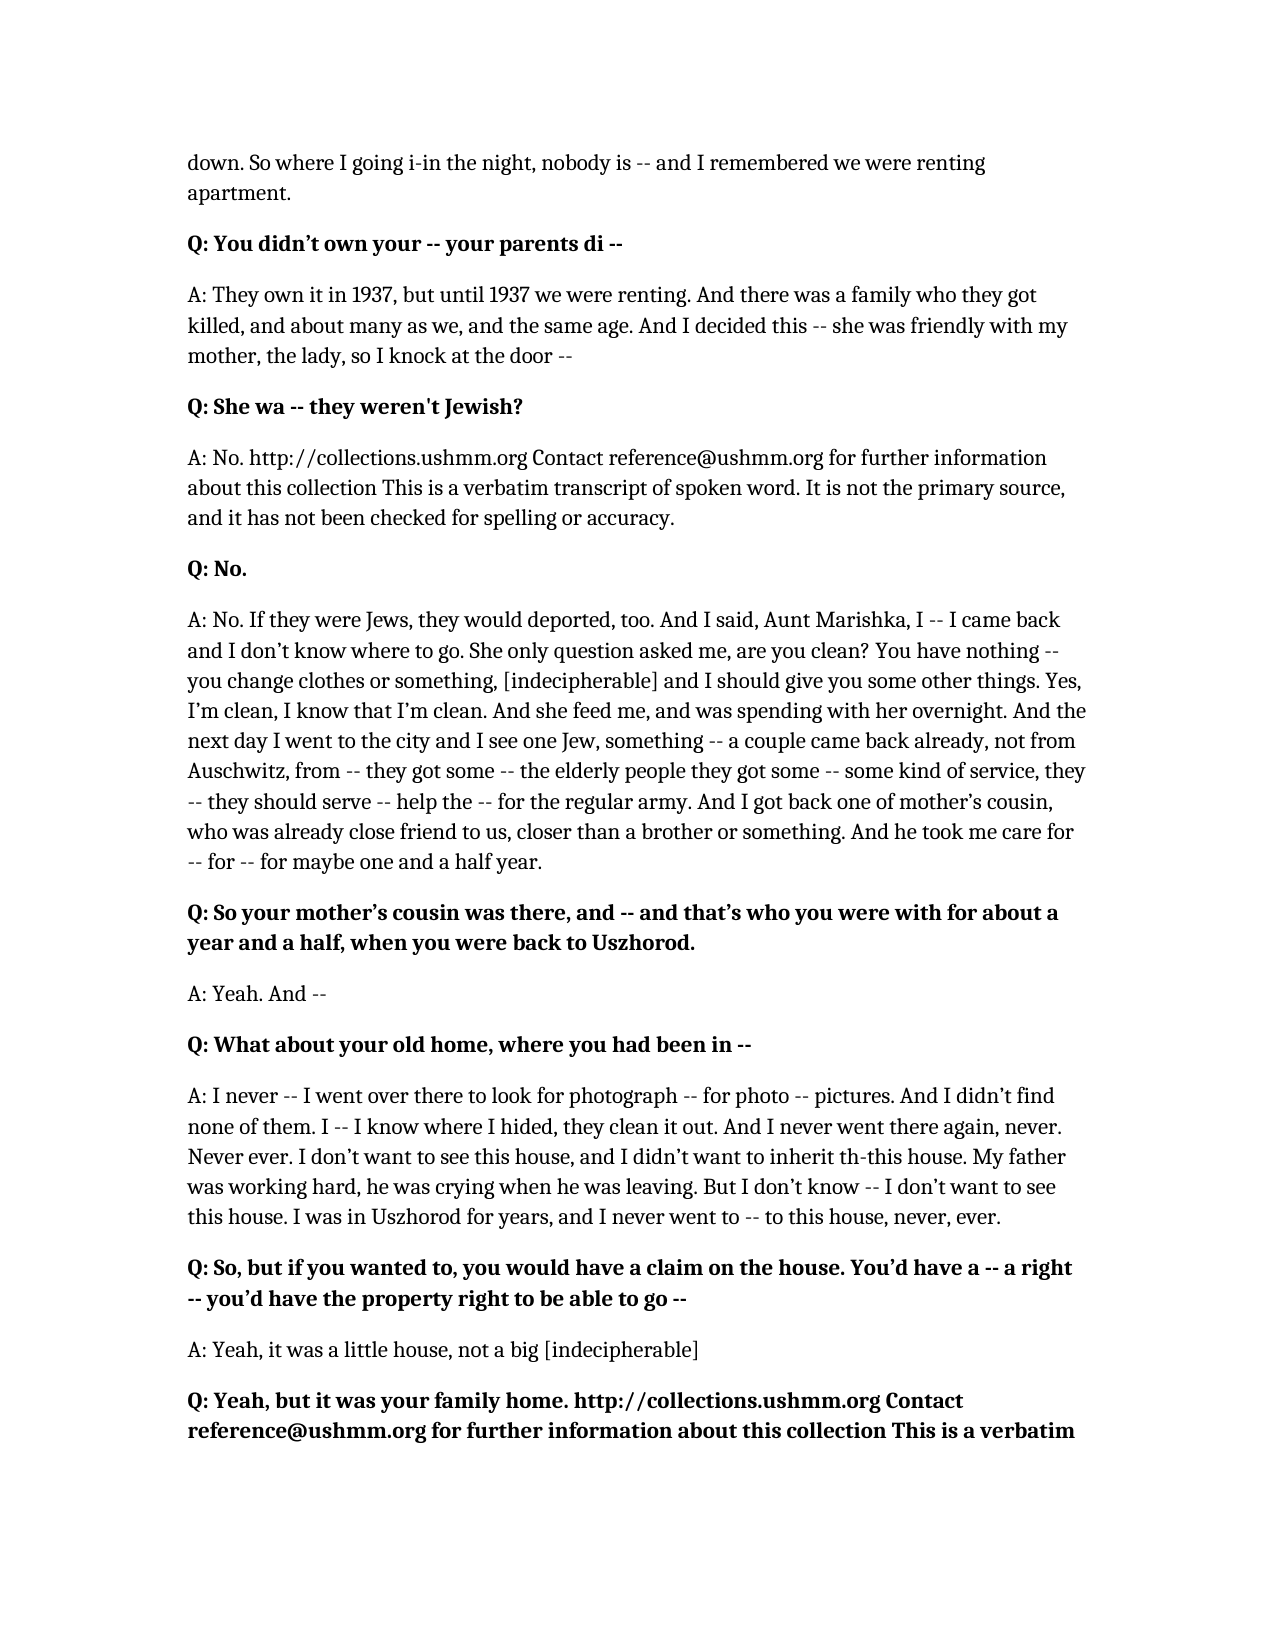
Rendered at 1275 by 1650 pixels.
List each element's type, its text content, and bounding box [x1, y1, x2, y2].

text A: They own it in 1937, but until 1937 we were renting. And there was a family who they got killed, and about many as we, and the same age. And I decided this -- she was friendly with my mother, the lady, so I knock at the door -- [187, 282, 1087, 369]
text A: Yeah, it was a little house, not a big [indecipherable] [187, 1336, 1087, 1363]
text A: No. http://collections.ushmm.org Contact reference@ushmm.org for further information about this collection This is a verbatim transcript of spoken word. It is not the primary source, and it has not been checked for spelling or accuracy. [187, 445, 1087, 532]
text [187, 150, 1087, 207]
text A: I never -- I went over there to look for photograph -- for photo -- pictures. And I didn’t find none of them. I -- I know where I hided, they clean it out. And I never went there again, never. Never ever. I don’t want to see this house, and I didn’t want to inherit th-this house. My father was working hard, he was crying when he was leaving. But I don’t know -- I don’t want to see this house. I was in Uszhorod for years, and I never went to -- to this house, never, ever. [187, 1083, 1087, 1231]
text Q: No. [187, 556, 1087, 583]
text Q: She wa -- they weren't Jewish? [187, 394, 1087, 420]
text Q: So, but if you wanted to, you would have a claim on the house. You’d have a -- a right -- you’d have the property right to be able to go -- [187, 1255, 1087, 1312]
text A: No. If they were Jews, they would deported, too. And I said, Aunt Marishka, I -- I came back and I don’t know where to go. She only question asked me, are you clean? You have nothing -- you change clothes or something, [indecipherable] and I should give you some other things. Yes, I’m clean, I know that I’m clean. And she feed me, and was spending with her overnight. And the next day I went to the city and I see one Jew, something -- a couple came back already, not from Auschwitz, from -- they got some -- the elderly people they got some -- some kind of service, they -- they should serve -- help the -- for the regular army. And I got back one of mother’s cousin, who was already close friend to us, closer than a brother or something. And he took me care for -- for -- for maybe one and a half year. [187, 607, 1087, 875]
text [187, 1387, 1087, 1444]
text Q: What about your old home, where you had been in -- [187, 1032, 1087, 1059]
text Q: So your mother’s cousin was there, and -- and that’s who you were with for about a year and a half, when you were back to Uszhorod. [187, 900, 1087, 957]
text A: Yeah. And -- [187, 981, 1087, 1008]
text Q: You didn’t own your -- your parents di -- [187, 231, 1087, 258]
